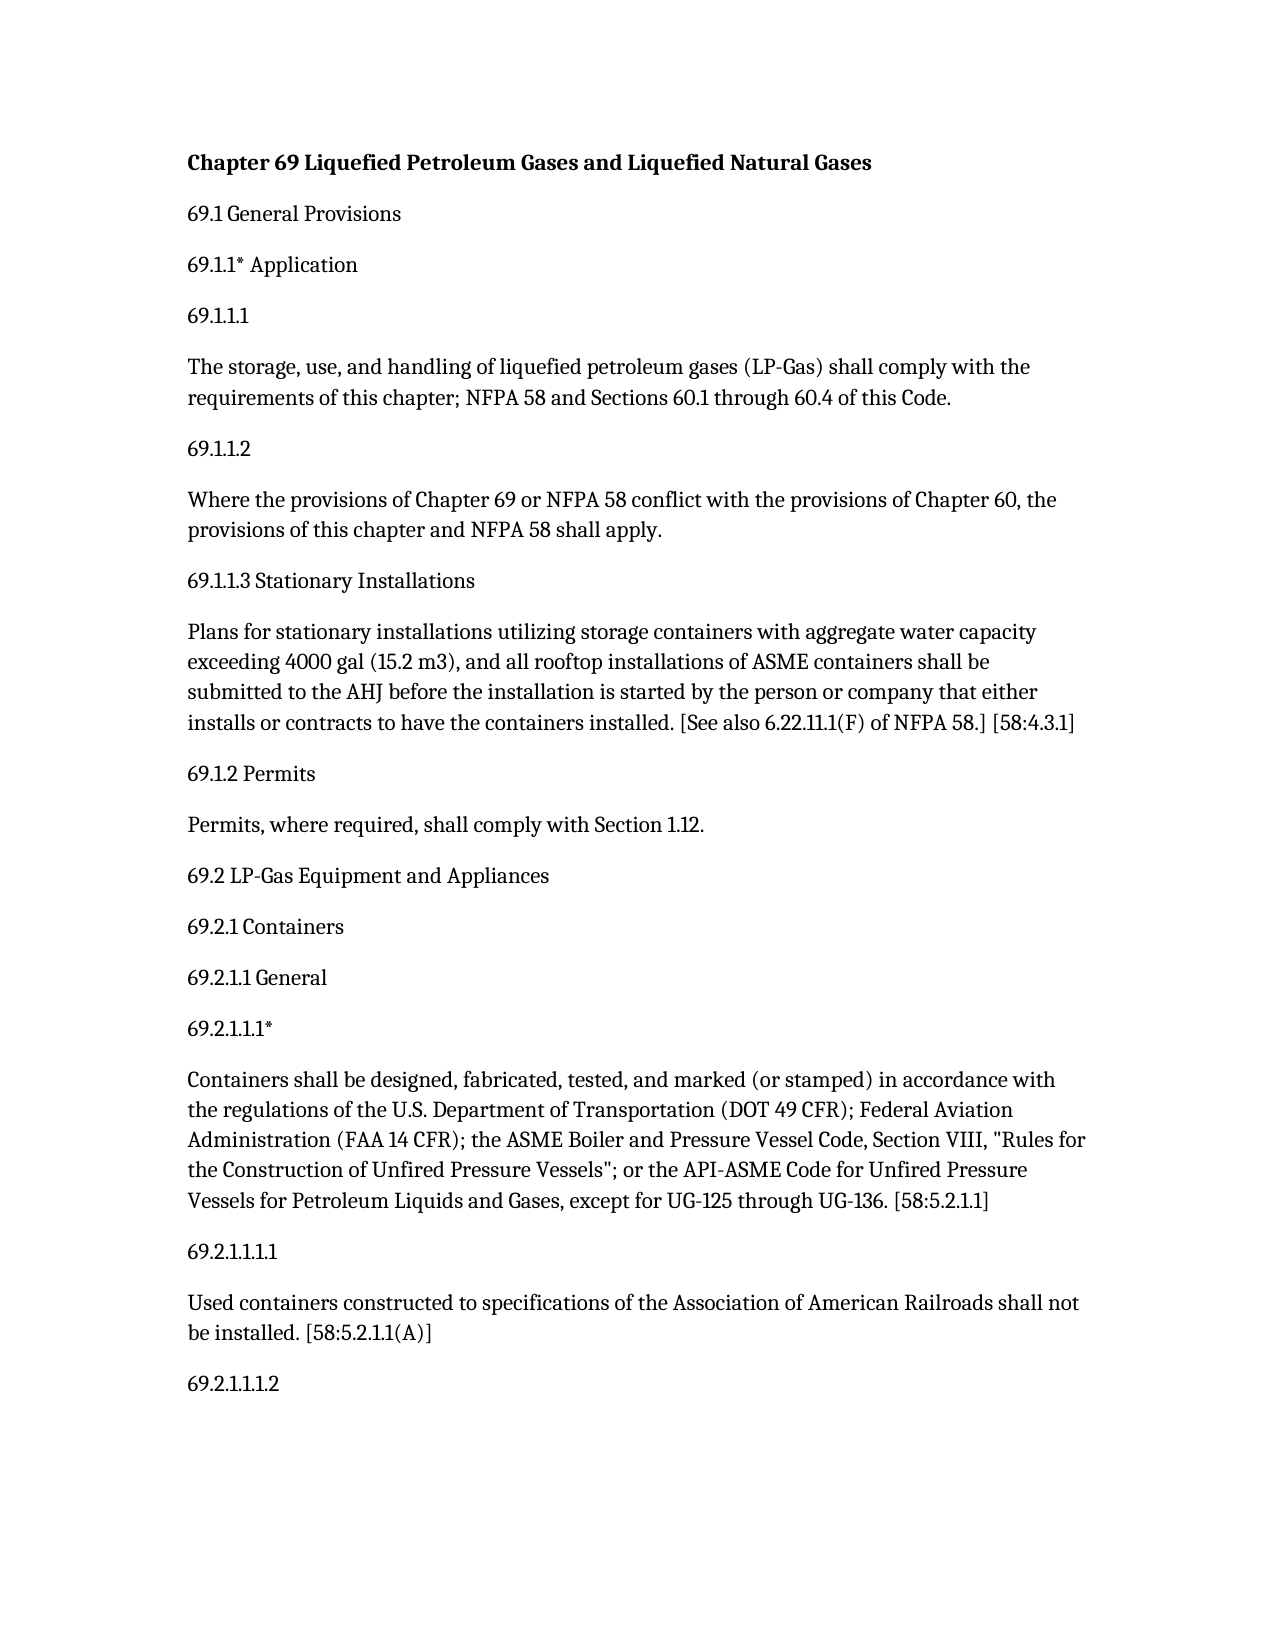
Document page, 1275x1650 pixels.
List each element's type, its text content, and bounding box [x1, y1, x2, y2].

text Plans for stationary installations utilizing storage containers with aggregate water capacity exceeding 4000 gal (15.2 m3), and all rooftop installations of ASME containers shall be submitted to the AHJ before the installation is started by the person or company that either installs or contracts to have the containers installed. [See also 6.22.11.1(F) of NFPA 58.] [58:4.3.1] [187, 619, 1087, 736]
text Containers shall be designed, fabricated, tested, and marked (or stamped) in accordance with the regulations of the U.S. Department of Transportation (DOT 49 CFR); Federal Aviation Administration (FAA 14 CFR); the ASME Boiler and Pressure Vessel Code, Section VIII, "Rules for the Construction of Unfired Pressure Vessels"; or the API-ASME Code for Unfired Pressure Vessels for Petroleum Liquids and Gases, except for UG-125 through UG-136. [58:5.2.1.1] [187, 1067, 1087, 1214]
text 69.2.1.1 General [187, 964, 1087, 991]
text Permits, where required, shall comply with Section 1.12. [187, 811, 1087, 838]
text Where the provisions of Chapter 69 or NFPA 58 conflict with the provisions of Chapter 60, the provisions of this chapter and NFPA 58 shall apply. [187, 486, 1087, 543]
text 69.1.1.1 [187, 303, 1087, 329]
text 69.2.1 Containers [187, 913, 1087, 940]
text 69.1.1.3 Stationary Installations [187, 568, 1087, 594]
text The storage, use, and handling of liquefied petroleum gases (LP-Gas) shall comply with the requirements of this chapter; NFPA 58 and Sections 60.1 through 60.4 of this Code. [187, 354, 1087, 411]
text 69.1.1* Application [187, 252, 1087, 278]
text Chapter 69 Liquefied Petroleum Gases and Liquefied Natural Gases [187, 150, 1087, 176]
text 69.2.1.1.1.2 [187, 1371, 1087, 1397]
text 69.1.2 Permits [187, 760, 1087, 787]
text 69.2 LP-Gas Equipment and Appliances [187, 862, 1087, 889]
text 69.2.1.1.1.1 [187, 1238, 1087, 1265]
text 69.1 General Provisions [187, 201, 1087, 227]
text 69.1.1.2 [187, 435, 1087, 462]
text 69.2.1.1.1* [187, 1016, 1087, 1042]
text Used containers constructed to specifications of the Association of American Railroads shall not be installed. [58:5.2.1.1(A)] [187, 1289, 1087, 1346]
